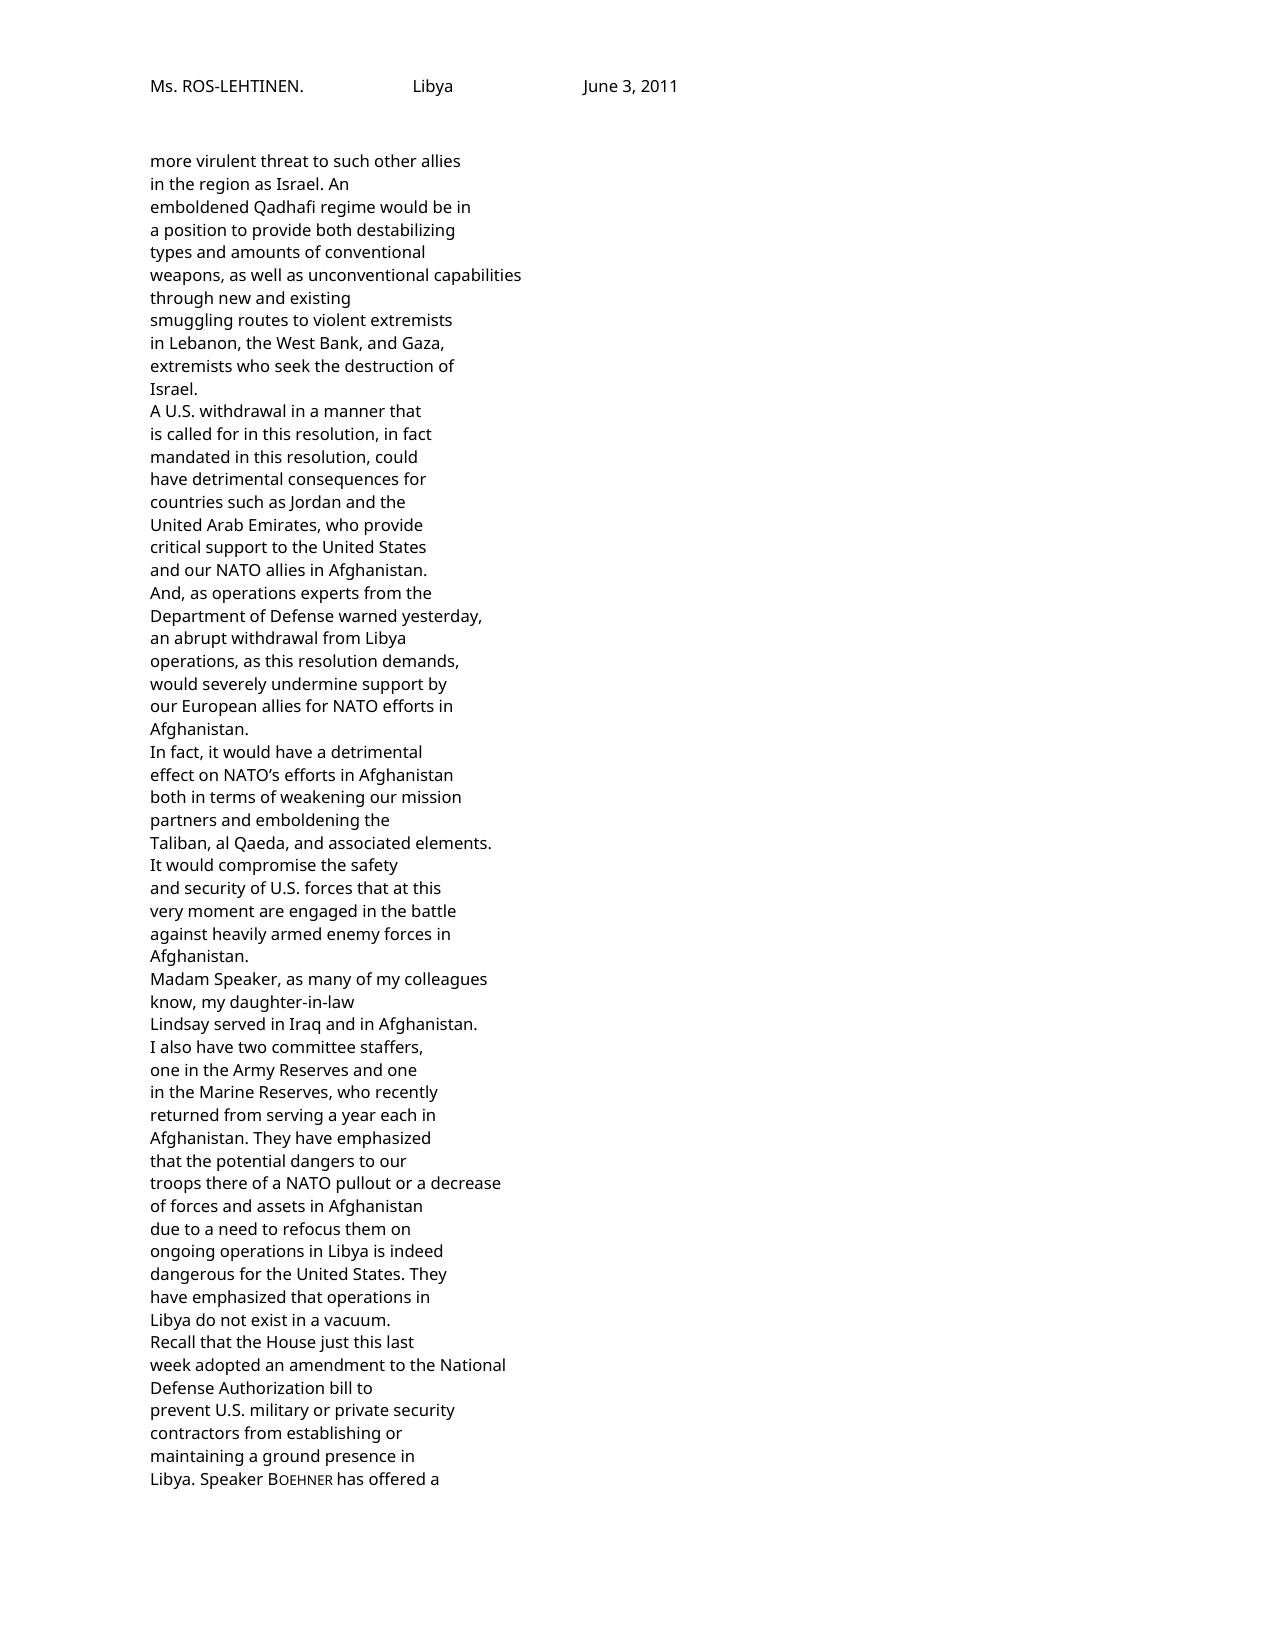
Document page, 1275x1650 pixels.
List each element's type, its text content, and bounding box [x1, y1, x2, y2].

text countries such as Jordan and the [150, 491, 1125, 513]
text operations, as this resolution demands, [150, 649, 1125, 672]
text mandated in this resolution, could [150, 445, 1125, 468]
text returned from serving a year each in [150, 1104, 1125, 1126]
text in the region as Israel. An [150, 173, 1125, 195]
text United Arab Emirates, who provide [150, 513, 1125, 536]
text one in the Army Reserves and one [150, 1058, 1125, 1081]
text in Lebanon, the West Bank, and Gaza, [150, 332, 1125, 354]
text in the Marine Reserves, who recently [150, 1081, 1125, 1104]
text extremists who seek the destruction of [150, 354, 1125, 377]
text contractors from establishing or [150, 1422, 1125, 1444]
text partners and emboldening the [150, 808, 1125, 831]
text Taliban, al Qaeda, and associated elements. [150, 831, 1125, 854]
text Libya do not exist in a vacuum. [150, 1308, 1125, 1331]
text against heavily armed enemy forces in [150, 922, 1125, 945]
text types and amounts of conventional [150, 241, 1125, 263]
text Libya. Speaker BOEHNER has offered a [150, 1467, 1125, 1490]
text Defense Authorization bill to [150, 1376, 1125, 1399]
text would severely undermine support by [150, 672, 1125, 695]
text our European allies for NATO efforts in [150, 695, 1125, 718]
text Israel. [150, 377, 1125, 400]
text due to a need to refocus them on [150, 1217, 1125, 1240]
text that the potential dangers to our [150, 1149, 1125, 1172]
text is called for in this resolution, in fact [150, 422, 1125, 445]
text both in terms of weakening our mission [150, 786, 1125, 808]
text Afghanistan. [150, 945, 1125, 967]
text through new and existing [150, 286, 1125, 309]
text weapons, as well as unconventional capabilities [150, 263, 1125, 286]
text troops there of a NATO pullout or a decrease [150, 1172, 1125, 1194]
text an abrupt withdrawal from Libya [150, 627, 1125, 649]
text Afghanistan. They have emphasized [150, 1126, 1125, 1149]
text Afghanistan. [150, 718, 1125, 740]
text Madam Speaker, as many of my colleagues [150, 967, 1125, 990]
text more virulent threat to such other allies [150, 150, 1125, 173]
text and security of U.S. forces that at this [150, 877, 1125, 899]
text and our NATO allies in Afghanistan. [150, 559, 1125, 581]
text smuggling routes to violent extremists [150, 309, 1125, 332]
text And, as operations experts from the [150, 581, 1125, 604]
text prevent U.S. military or private security [150, 1399, 1125, 1422]
text A U.S. withdrawal in a manner that [150, 400, 1125, 422]
text I also have two committee staffers, [150, 1036, 1125, 1058]
text have emphasized that operations in [150, 1285, 1125, 1308]
text emboldened Qadhafi regime would be in [150, 195, 1125, 218]
text have detrimental consequences for [150, 468, 1125, 491]
text ongoing operations in Libya is indeed [150, 1240, 1125, 1263]
text week adopted an amendment to the National [150, 1353, 1125, 1376]
text In fact, it would have a detrimental [150, 740, 1125, 763]
text effect on NATO’s efforts in Afghanistan [150, 763, 1125, 786]
text of forces and assets in Afghanistan [150, 1194, 1125, 1217]
text know, my daughter-in-law [150, 990, 1125, 1013]
text a position to provide both destabilizing [150, 218, 1125, 241]
text It would compromise the safety [150, 854, 1125, 877]
text Lindsay served in Iraq and in Afghanistan. [150, 1013, 1125, 1036]
text maintaining a ground presence in [150, 1444, 1125, 1467]
text Department of Defense warned yesterday, [150, 604, 1125, 627]
text Recall that the House just this last [150, 1331, 1125, 1353]
text very moment are engaged in the battle [150, 899, 1125, 922]
text critical support to the United States [150, 536, 1125, 559]
text dangerous for the United States. They [150, 1263, 1125, 1285]
